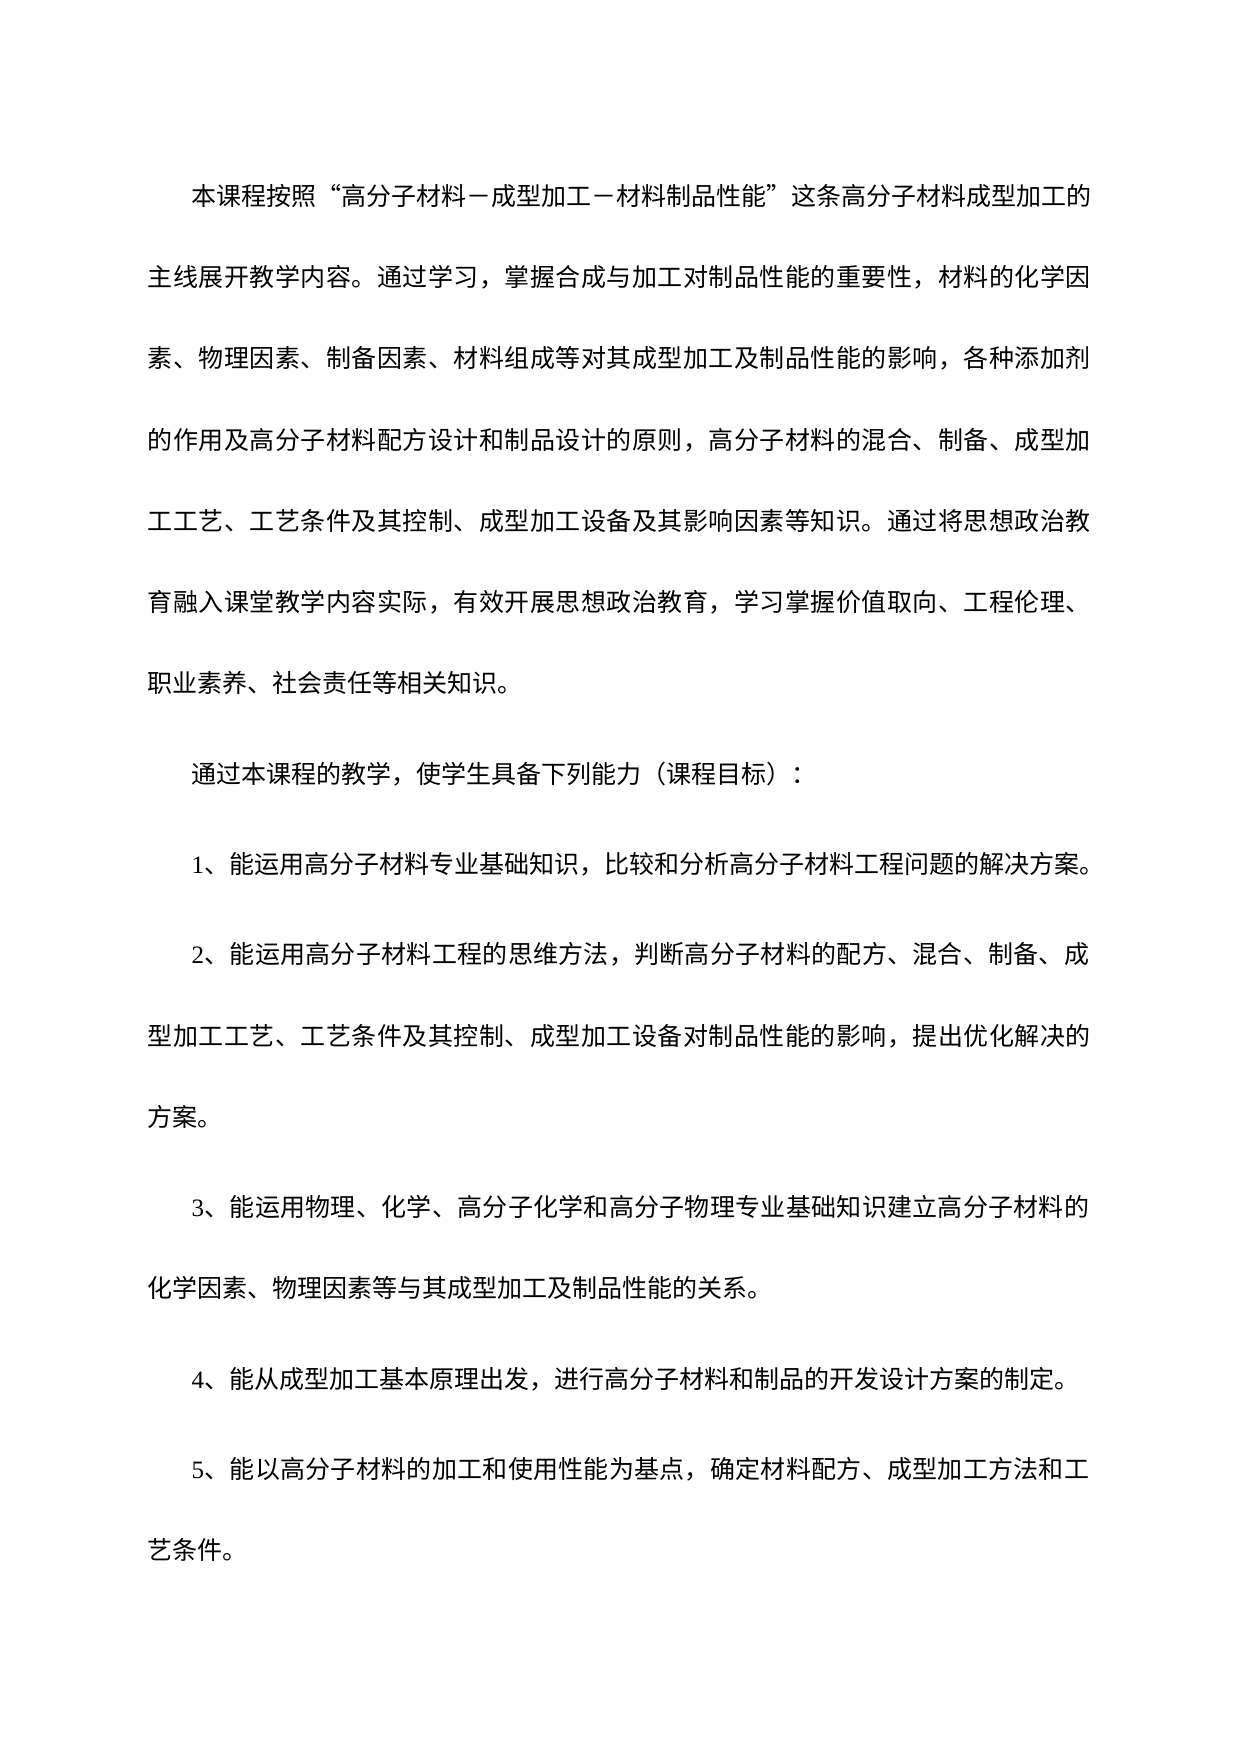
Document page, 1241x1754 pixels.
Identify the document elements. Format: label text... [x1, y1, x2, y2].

text 通过本课程的教学，使学生具备下列能力（课程目标）： [148, 740, 1092, 805]
text 5、能以高分子材料的加工和使用性能为基点，确定材料配方、成型加工方法和工艺条件。 [148, 1435, 1092, 1581]
text 2、能运用高分子材料工程的思维方法，判断高分子材料的配方、混合、制备、成型加工工艺、工艺条件及其控制、成型加工设备对制品性能的影响，提出优化解决的方案。 [148, 920, 1092, 1148]
text 3、能运用物理、化学、高分子化学和高分子物理专业基础知识建立高分子材料的化学因素、物理因素等与其成型加工及制品性能的关系。 [148, 1173, 1092, 1319]
text 本课程按照“高分子材料－成型加工－材料制品性能”这条高分子材料成型加工的主线展开教学内容。通过学习，掌握合成与加工对制品性能的重要性，材料的化学因素、物理因素、制备因素、材料组成等对其成型加工及制品性能的影响，各种添加剂的作用及高分子材料配方设计和制品设计的原则，高分子材料的混合、制备、成型加工工艺、工艺条件及其控制、成型加工设备及其影响因素等知识。通过将思想政治教育融入课堂教学内容实际，有效开展思想政治教育，学习掌握价值取向、工程伦理、职业素养、社会责任等相关知识。 [148, 162, 1092, 714]
text 4、能从成型加工基本原理出发，进行高分子材料和制品的开发设计方案的制定。 [148, 1345, 1092, 1410]
text 1、能运用高分子材料专业基础知识，比较和分析高分子材料工程问题的解决方案。 [148, 830, 1092, 895]
